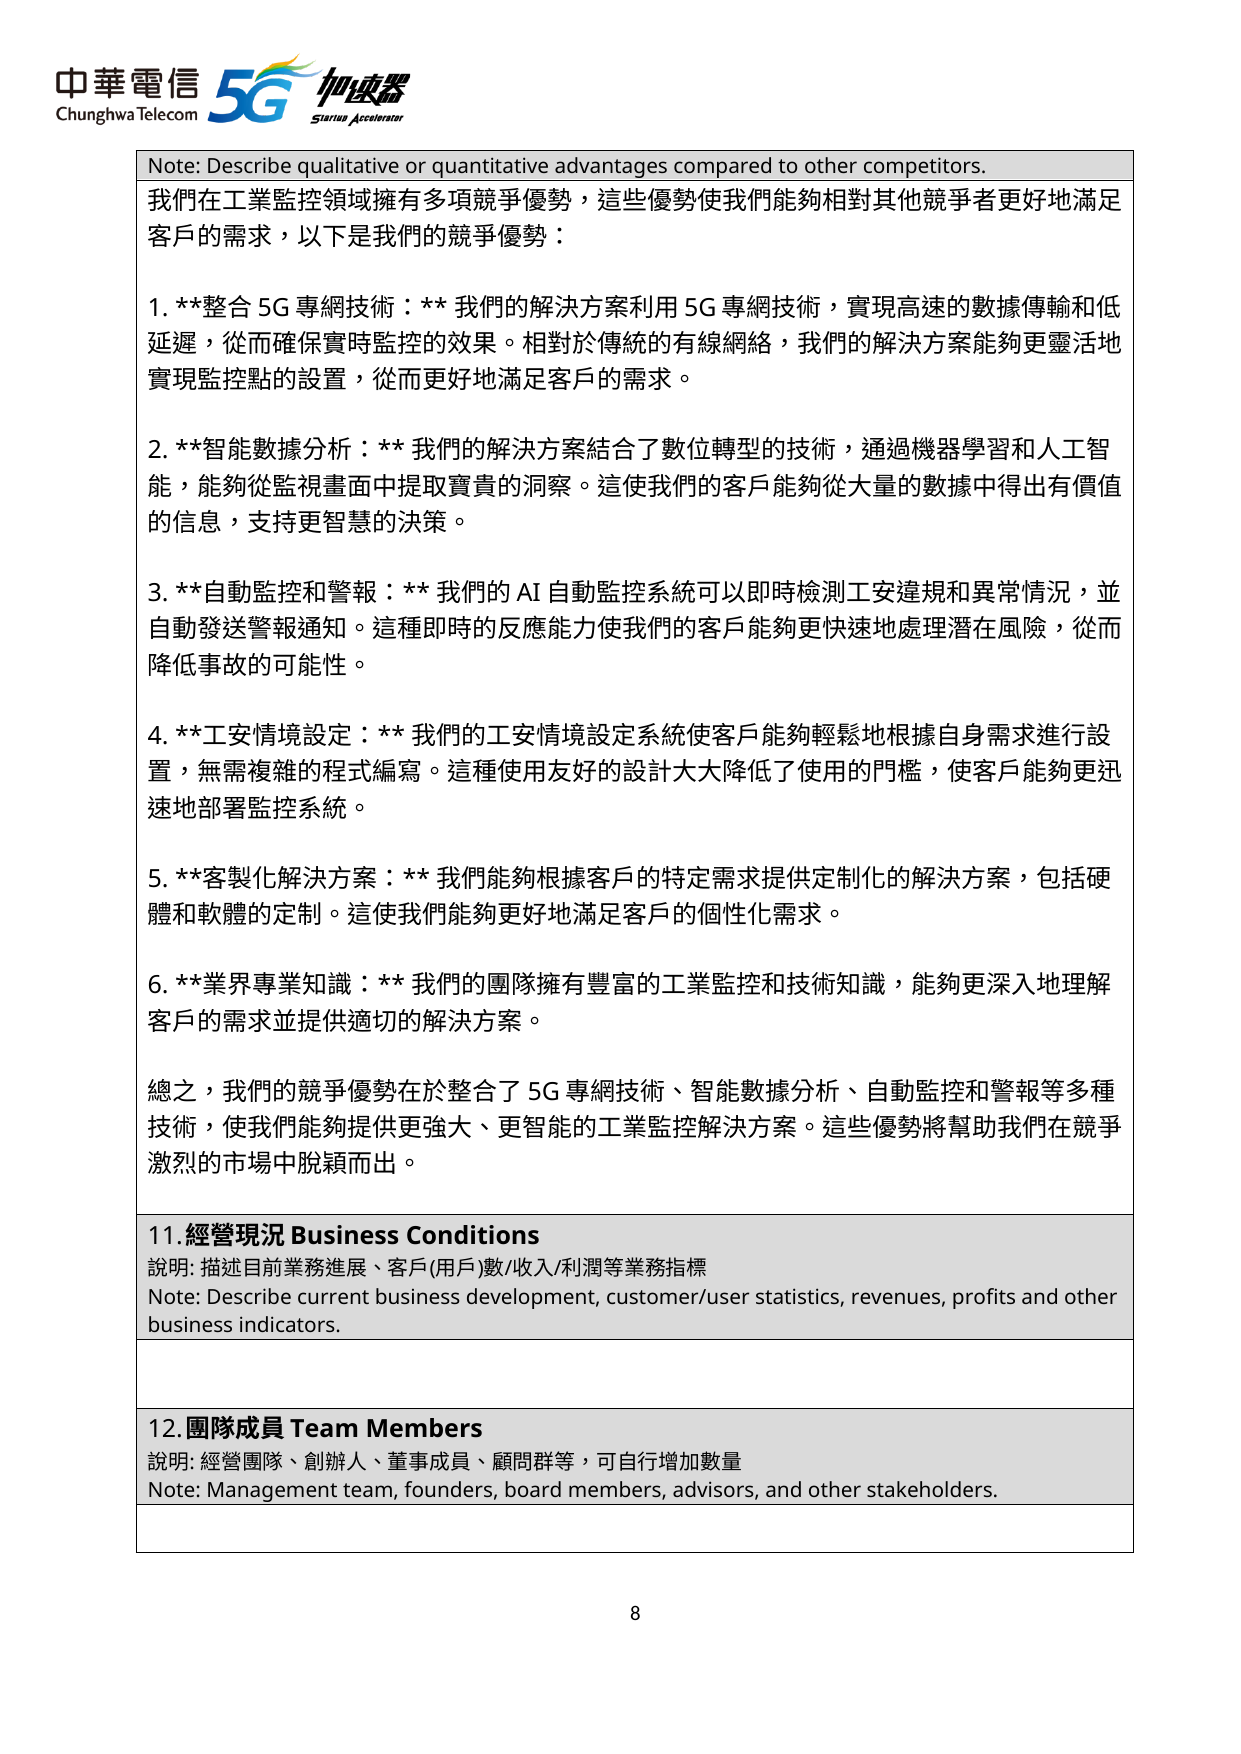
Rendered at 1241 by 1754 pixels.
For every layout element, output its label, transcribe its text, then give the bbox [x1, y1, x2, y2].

table_cell [137, 1505, 1133, 1552]
table_cell 團隊成員Team Members 說明: 經營團隊、創辦人、董事成員、顧問群等，可自行增加數量 Note: Management team, founders, board members, advisors, and other stakeholders. [137, 1409, 1133, 1504]
picture [56, 18, 411, 165]
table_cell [137, 151, 1133, 179]
table_cell [137, 1340, 1133, 1408]
table_cell 我們在工業監控領域擁有多項競爭優勢，這些優勢使我們能夠相對其他競爭者更好地滿足客戶的需求，以下是我們的競爭優勢： 1. **整合5G專網技術：** 我們的解決方案利用5G專網技術，實現高速的數據傳輸和低延遲，從而確保實時監控的效果。相對於傳統的有線網絡，我們的解決方案能夠更靈活地實現監控點的設置，從而更好地滿足客戶的需求。 2. **智能數據分析：** 我們的解決方案結合了數位轉型的技術，通過機器學習和人工智能，能夠從監視畫面中提取寶貴的洞察。這使我們的客戶能夠從大量的數據中得出有價值的信息，支持更智慧的決策。 3. **自動監控和警報：** 我們的AI自動監控系統可以即時檢測工安違規和異常情況，並自動發送警報通知。這種即時的反應能力使我們的客戶能夠更快速地處理潛在風險，從而降低事故的可能性。 4. **工安情境設定：** 我們的工安情境設定系統使客戶能夠輕鬆地根據自身需求進行設置，無需複雜的程式編寫。這種使用友好的設計大大降低了使用的門檻，使客戶能夠更迅速地部署監控系統。 5. **客製化解決方案：** 我們能夠根據客戶的特定需求提供定制化的解決方案，包括硬體和軟體的定制。這使我們能夠更好地滿足客戶的個性化需求。 6. **業界專業知識：** 我們的團隊擁有豐富的工業監控和技術知識，能夠更深入地理解客戶的需求並提供適切的解決方案。 總之，我們的競爭優勢在於整合了5G專網技術、智能數據分析、自動監控和警報等多種技術，使我們能夠提供更強大、更智能的工業監控解決方案。這些優勢將幫助我們在競爭激烈的市場中脫穎而出。 [137, 181, 1133, 1214]
table_cell 經營現況Business Conditions 說明: 描述目前業務進展、客戶(用戶)數/收入/利潤等業務指標 Note: Describe current business development, customer/user statistics, revenues, profits and other business indicators. [137, 1215, 1133, 1339]
